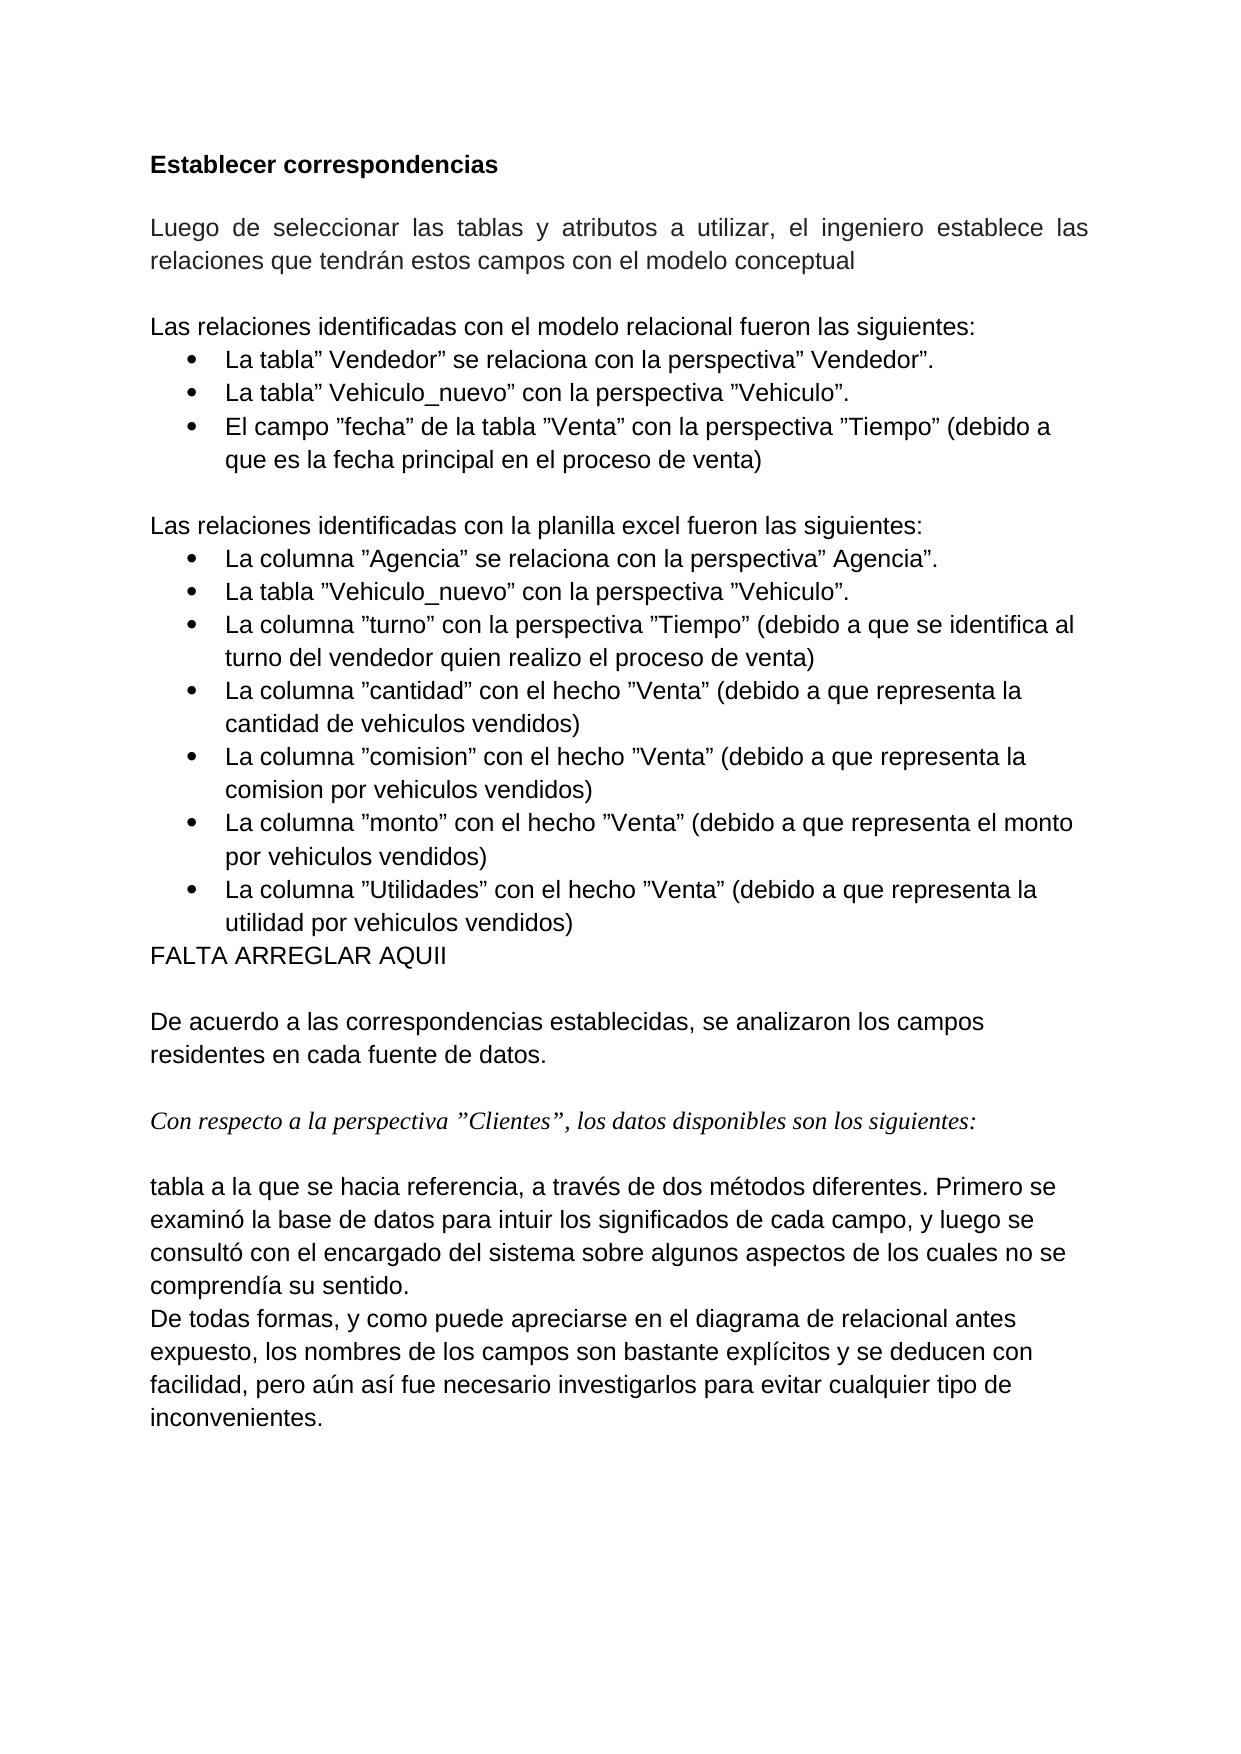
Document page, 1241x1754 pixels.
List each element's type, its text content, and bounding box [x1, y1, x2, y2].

text De todas formas, y como puede apreciarse en el diagrama de relacional antes expuesto, los nombres de los campos son bastante explícitos y se deducen con facilidad, pero aún así fue necesario investigarlos para evitar cualquier tipo de inconvenientes. [150, 1304, 1090, 1432]
text FALTA ARREGLAR AQUII [150, 941, 1090, 969]
list La tabla ”Vehiculo_nuevo” con la perspectiva ”Vehiculo”. [187, 577, 1090, 606]
list La columna ”monto” con el hecho ”Venta” (debido a que representa el monto por vehiculos vendidos) [187, 808, 1090, 870]
list La columna ”Agencia” se relaciona con la perspectiva” Agencia”. [187, 544, 1090, 573]
text Las relaciones identificadas con el modelo relacional fueron las siguientes: [150, 312, 1090, 341]
list El campo ”fecha” de la tabla ”Venta” con la perspectiva ”Tiempo” (debido a que es la fecha principal en el proceso de venta) [187, 412, 1090, 473]
list La tabla” Vendedor” se relaciona con la perspectiva” Vendedor”. [187, 345, 1090, 374]
list La columna ”comision” con el hecho ”Venta” (debido a que representa la comision por vehiculos vendidos) [187, 742, 1090, 804]
text De acuerdo a las correspondencias establecidas, se analizaron los campos residentes en cada fuente de datos. [150, 1007, 1090, 1068]
text Luego de seleccionar las tablas y atributos a utilizar, el ingeniero establece las relaciones que tendrán estos campos con el modelo conceptual [150, 242, 1090, 275]
list La tabla” Vehiculo_nuevo” con la perspectiva ”Vehiculo”. [187, 378, 1090, 407]
text tabla a la que se hacia referencia, a través de dos métodos diferentes. Primero se examinó la base de datos para intuir los significados de cada campo, y luego se consultó con el encargado del sistema sobre algunos aspectos de los cuales no se comprendía su sentido. [150, 1172, 1090, 1300]
list La columna ”cantidad” con el hecho ”Venta” (debido a que representa la cantidad de vehiculos vendidos) [187, 676, 1090, 738]
text Con respecto a la perspectiva ”Clientes”, los datos disponibles son los siguientes: [150, 1106, 1090, 1134]
list La columna ”Utilidades” con el hecho ”Venta” (debido a que representa la utilidad por vehiculos vendidos) [187, 874, 1090, 936]
list La columna ”turno” con la perspectiva ”Tiempo” (debido a que se identifica al turno del vendedor quien realizo el proceso de venta) [187, 610, 1090, 672]
text Las relaciones identificadas con la planilla excel fueron las siguientes: [150, 511, 1090, 539]
text Establecer correspondencias [150, 150, 1090, 179]
